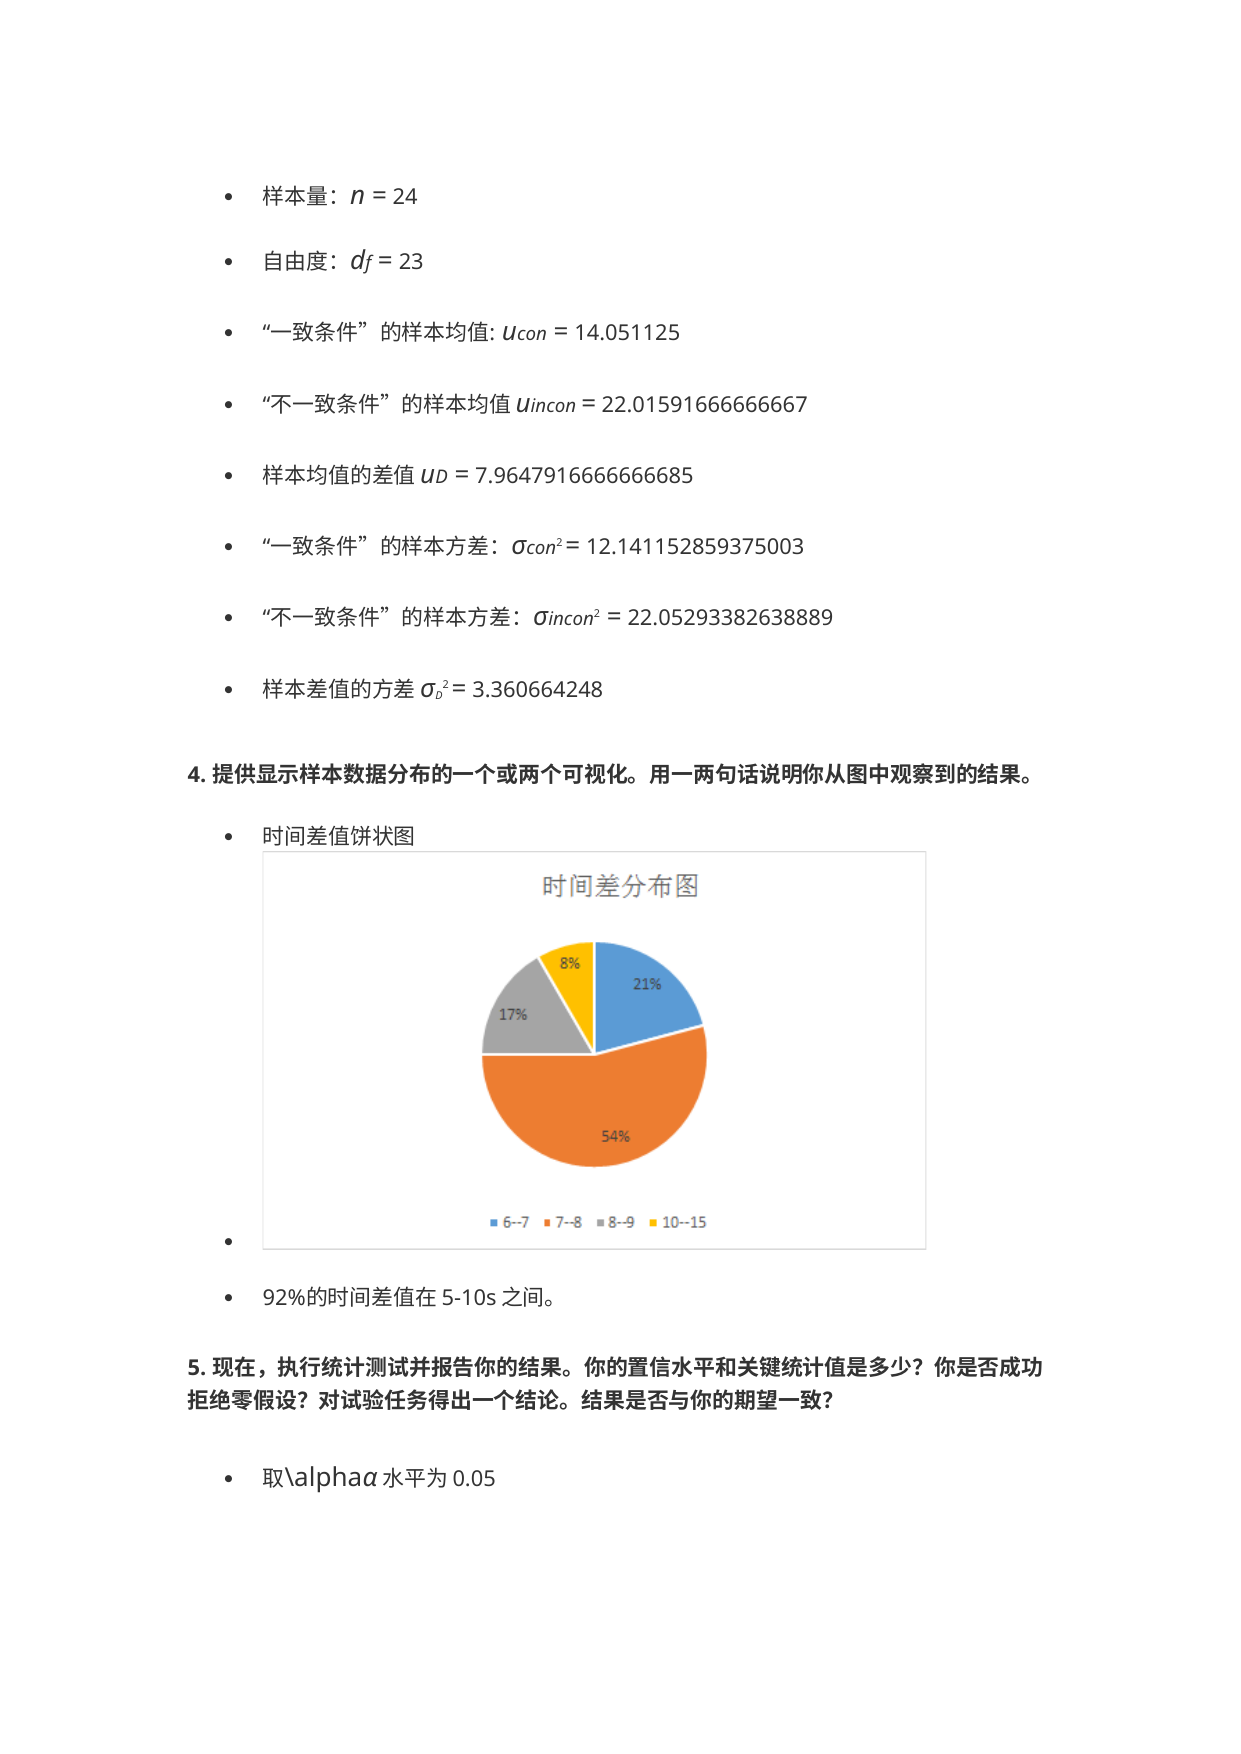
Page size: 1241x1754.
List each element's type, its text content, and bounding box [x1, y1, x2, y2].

list “不一致条件”的样本方差：σ​incon​2​​ = 22.05293382638889 [225, 583, 1053, 648]
picture [262, 851, 927, 1250]
list 取\alphaα水平为0.05 [225, 1444, 1053, 1509]
list 样本量：n = 24 [225, 162, 1053, 227]
list 样本差值的方差σ​D​2 ​​= 3.360664248 [225, 654, 1053, 719]
text 4. 提供显示样本数据分布的一个或两个可视化。用一两句话说明你从图中观察到的结果。 [187, 757, 1053, 789]
list “一致条件”的样本均值: u​con​​ = 14.051125 [225, 298, 1053, 363]
list 自由度：d​f​​ = 23 [225, 227, 1053, 292]
list 92%的时间差值在5-10s之间。 [225, 1280, 1053, 1312]
list “不一致条件”的样本均值u​incon ​​= 22.01591666666667 [225, 369, 1053, 434]
list 样本均值的差值u​D​​ = 7.9647916666666685 [225, 441, 1053, 506]
text 5. 现在，执行统计测试并报告你的结果。你的置信水平和关键统计值是多少？你是否成功拒绝零假设？对试验任务得出一个结论。结果是否与你的期望一致？ [187, 1350, 1053, 1415]
list 时间差值饼状图 [225, 819, 1053, 851]
list “一致条件”的样本方差：σ​con​2 ​​= 12.141152859375003 [225, 512, 1053, 577]
